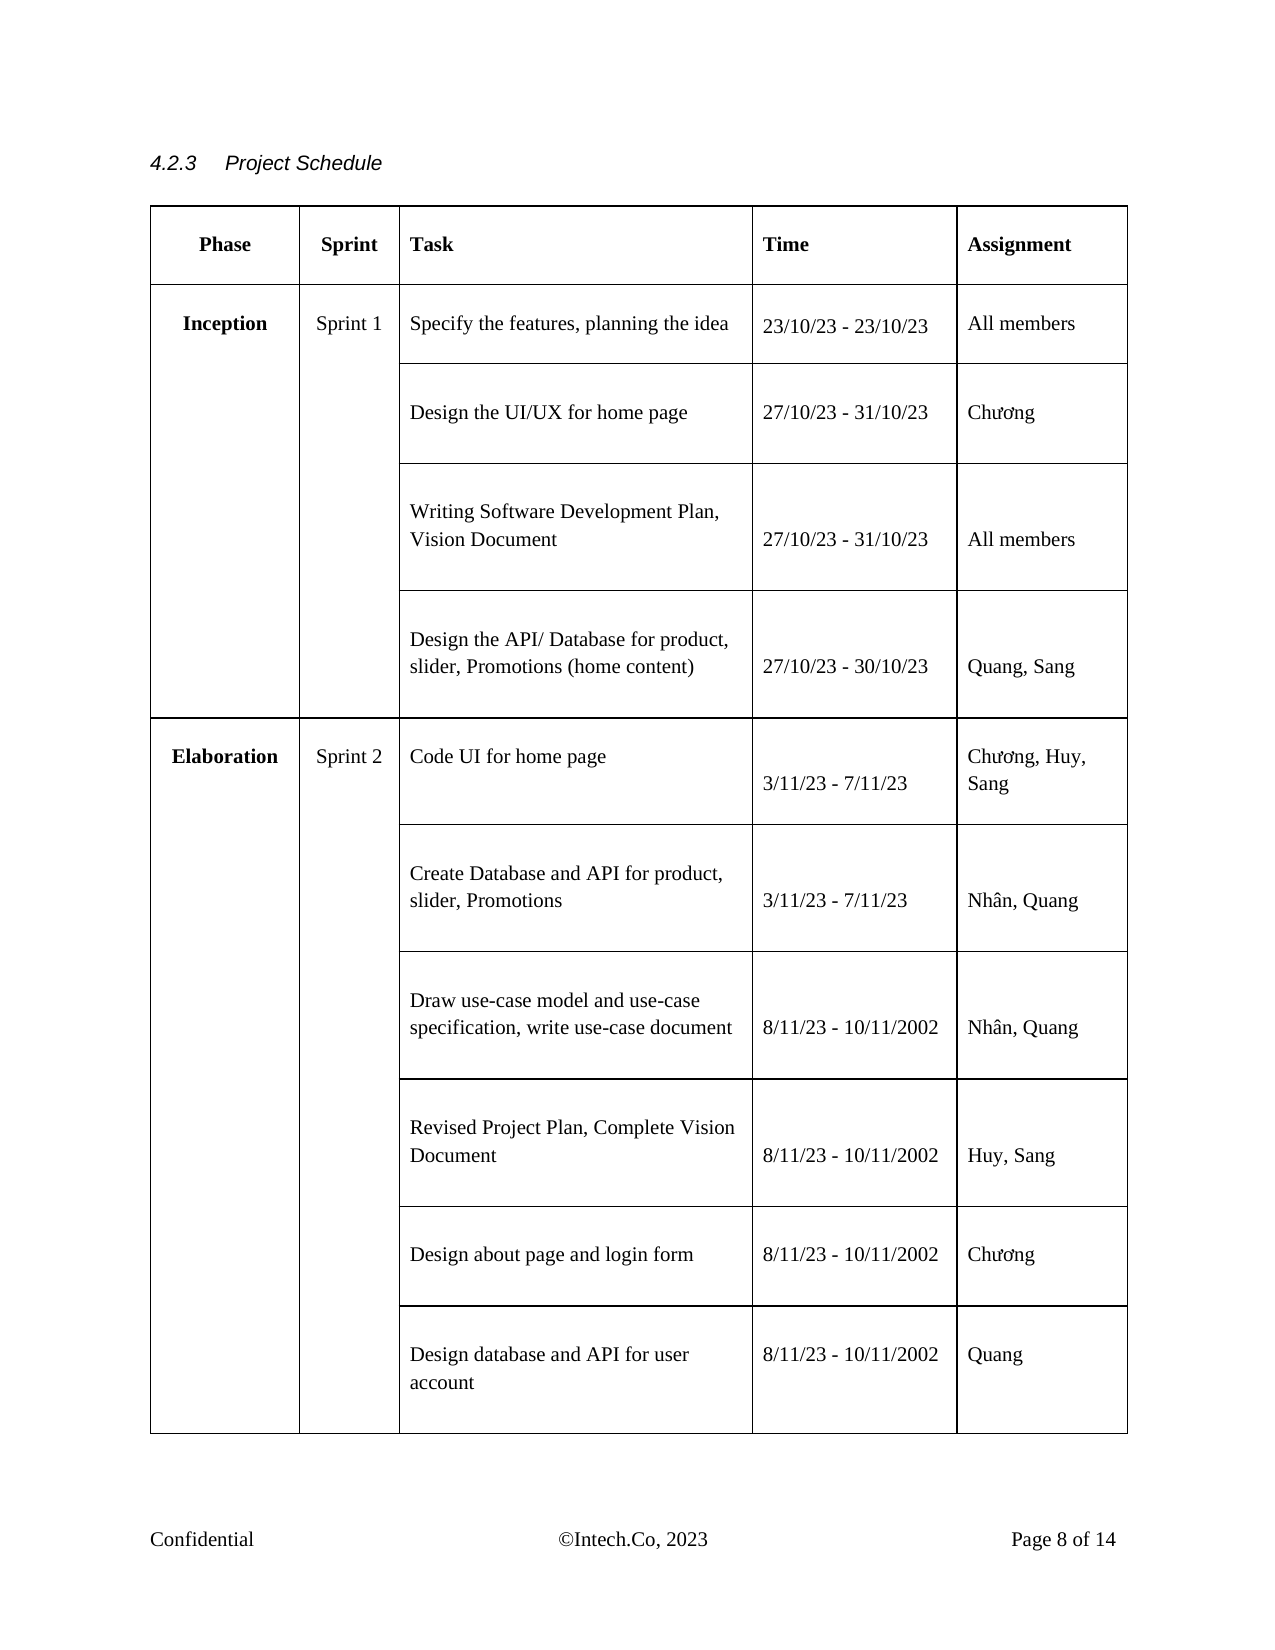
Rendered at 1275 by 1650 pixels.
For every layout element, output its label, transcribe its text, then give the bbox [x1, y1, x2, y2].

table_cell 27/10/23 - 31/10/23 [753, 364, 956, 463]
subtitle Project Schedule [150, 150, 1125, 175]
table_cell Sprint 2 [300, 719, 399, 1433]
table_cell Inception [151, 285, 299, 717]
table_cell Quang [958, 1307, 1127, 1433]
table_cell 27/10/23 - 30/10/23 [753, 591, 956, 717]
table_cell Nhân, Quang [958, 952, 1127, 1078]
table_cell Design database and API for user account [400, 1307, 752, 1433]
table_cell 3/11/23 - 7/11/23 [753, 825, 956, 951]
table_cell Sprint 1 [300, 285, 399, 717]
table_cell All members [958, 285, 1127, 363]
table_cell 8/11/23 - 10/11/2002 [753, 1207, 956, 1305]
table_cell Draw use-case model and use-case specification, write use-case document [400, 952, 752, 1078]
table_header Assignment [958, 207, 1127, 284]
table_cell Design the UI/UX for home page [400, 364, 752, 463]
table_cell 3/11/23 - 7/11/23 [753, 719, 956, 824]
table_header Phase [151, 207, 299, 284]
table_cell Nhân, Quang [958, 825, 1127, 951]
table_cell Specify the features, planning the idea [400, 285, 752, 363]
table_header Time [753, 207, 956, 284]
table_cell Chương [958, 364, 1127, 463]
table_cell All members [958, 464, 1127, 590]
table_cell 8/11/23 - 10/11/2002 [753, 1307, 956, 1433]
table_cell Quang, Sang [958, 591, 1127, 717]
table_cell 27/10/23 - 31/10/23 [753, 464, 956, 590]
table_cell Design about page and login form [400, 1207, 752, 1305]
table_cell Writing Software Development Plan, Vision Document [400, 464, 752, 590]
table_cell Design the API/ Database for product, slider, Promotions (home content) [400, 591, 752, 717]
table_header Sprint [300, 207, 399, 284]
table_cell Revised Project Plan, Complete Vision Document [400, 1080, 752, 1206]
table_cell 8/11/23 - 10/11/2002 [753, 1080, 956, 1206]
table_header Task [400, 207, 752, 284]
table_cell Elaboration [151, 719, 299, 1433]
table_cell Huy, Sang [958, 1080, 1127, 1206]
table_cell 8/11/23 - 10/11/2002 [753, 952, 956, 1078]
table_cell Code UI for home page [400, 719, 752, 824]
table_cell 23/10/23 - 23/10/23 [753, 285, 956, 363]
table_cell Chương [958, 1207, 1127, 1305]
table_cell Create Database and API for product, slider, Promotions [400, 825, 752, 951]
table_cell Chương, Huy, Sang [958, 719, 1127, 824]
